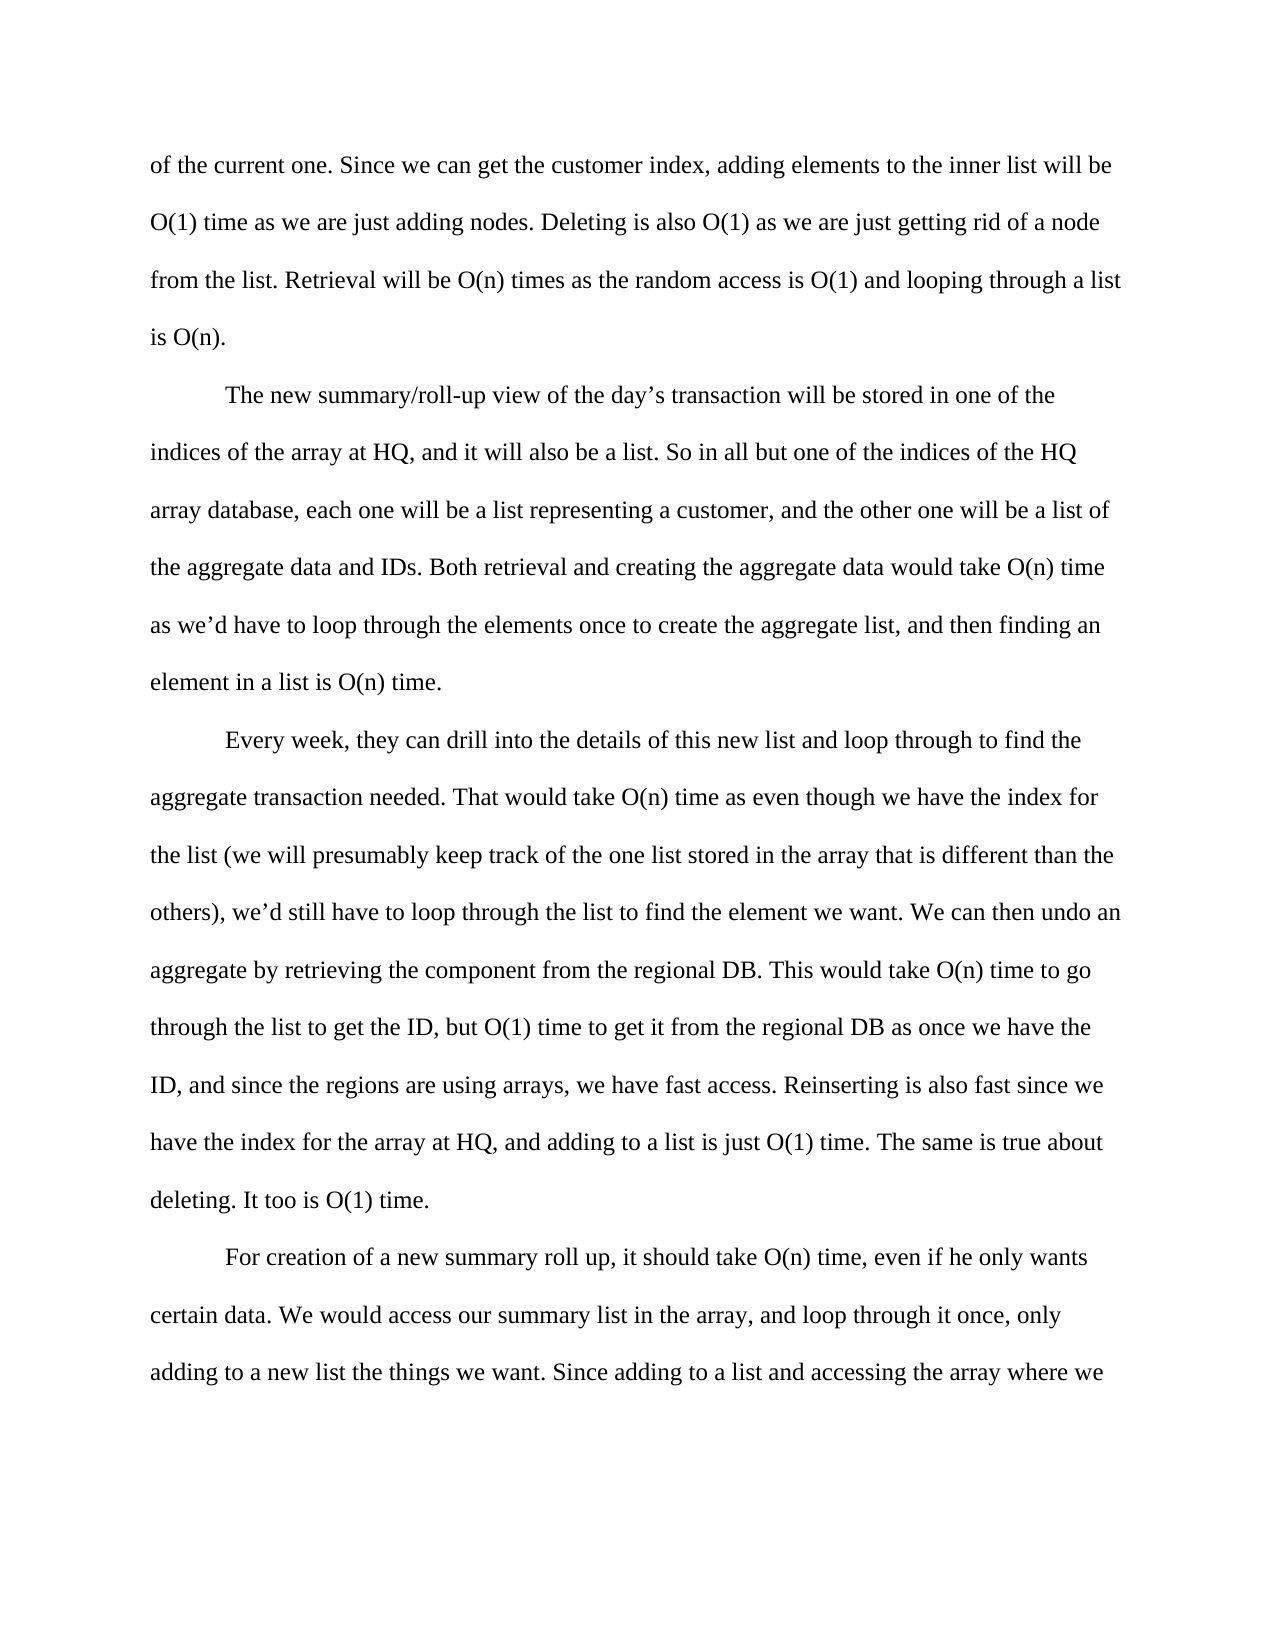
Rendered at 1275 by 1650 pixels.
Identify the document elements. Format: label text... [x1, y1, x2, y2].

text Every week, they can drill into the details of this new list and loop through to find the aggregate transaction needed. That would take O(n) time as even though we have the index for the list (we will presumably keep track of the one list stored in the array that is different than the others), we’d still have to loop through the list to find the element we want. We can then undo an aggregate by retrieving the component from the regional DB. This would take O(n) time to go through the list to get the ID, but O(1) time to get it from the regional DB as once we have the ID, and since the regions are using arrays, we have fast access. Reinserting is also fast since we have the index for the array at HQ, and adding to a list is just O(1) time. The same is true about deleting. It too is O(1) time. [150, 725, 1125, 1214]
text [150, 1242, 1125, 1386]
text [150, 150, 1125, 351]
text The new summary/roll-up view of the day’s transaction will be stored in one of the indices of the array at HQ, and it will also be a list. So in all but one of the indices of the HQ array database, each one will be a list representing a customer, and the other one will be a list of the aggregate data and IDs. Both retrieval and creating the aggregate data would take O(n) time as we’d have to loop through the elements once to create the aggregate list, and then finding an element in a list is O(n) time. [150, 380, 1125, 696]
